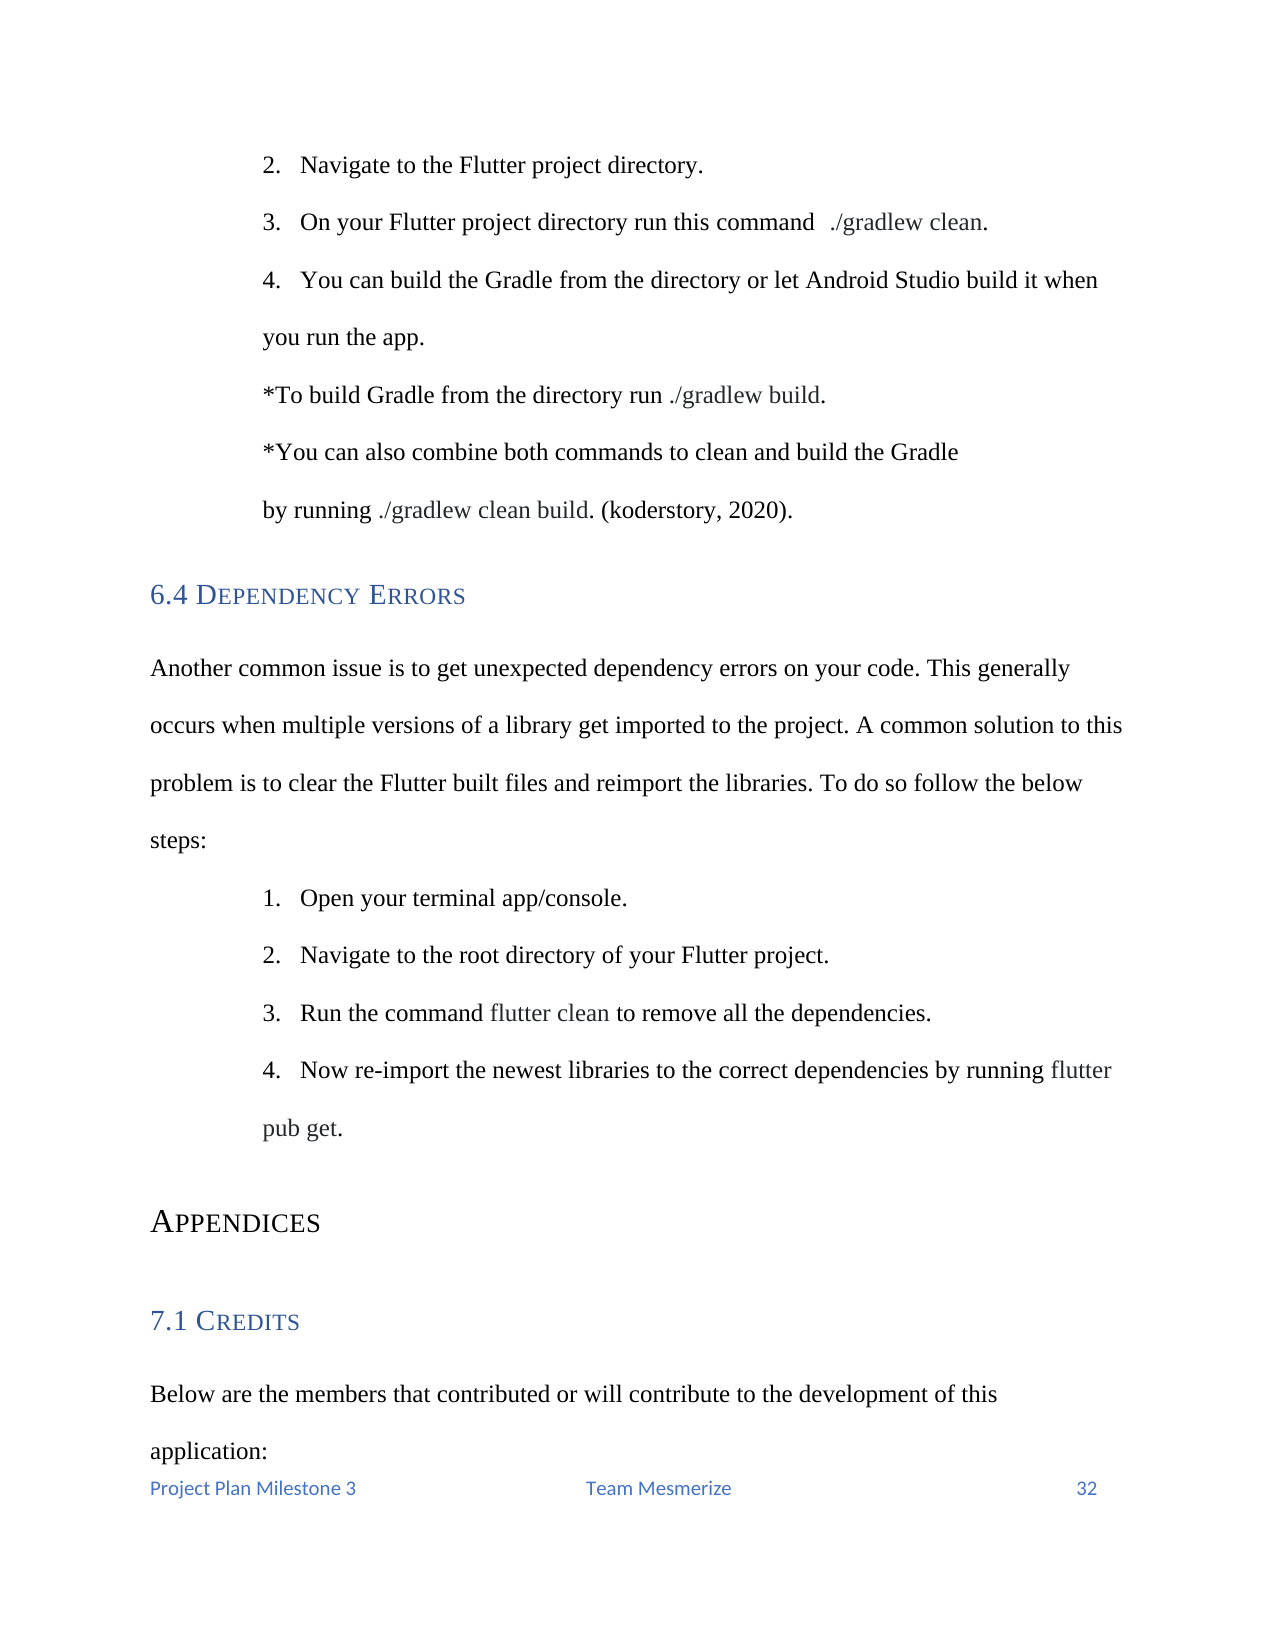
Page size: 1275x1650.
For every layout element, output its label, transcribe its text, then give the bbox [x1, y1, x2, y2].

list Navigate to the Flutter project directory. [262, 150, 1125, 179]
subtitle 6.4 Dependency Errors [150, 577, 1125, 611]
text Below are the members that contributed or will contribute to the development of this application: [150, 1379, 1125, 1465]
list Open your terminal app/console. [262, 883, 1125, 912]
list Run the command flutter clean to remove all the dependencies. [262, 998, 1125, 1027]
list You can build the Gradle from the directory or let Android Studio build it when you run the app. [262, 265, 1125, 351]
list Navigate to the root directory of your Flutter project. [262, 940, 1125, 969]
text *To build Gradle from the directory run ./gradlew build. [262, 380, 1125, 409]
text *You can also combine both commands to clean and build the Gradle by running ./gradlew clean build. (koderstory, 2020). [262, 437, 1125, 524]
list On your Flutter project directory run this command ./gradlew clean. [262, 207, 1125, 236]
subtitle 7.1 Credits [150, 1303, 1125, 1337]
text Another common issue is to get unexpected dependency errors on your code. This generally occurs when multiple versions of a library get imported to the project. A common solution to this problem is to clear the Flutter built files and reimport the libraries. To do so follow the below steps: [150, 653, 1125, 854]
subtitle Appendices [150, 1202, 1125, 1240]
list Now re-import the newest libraries to the correct dependencies by running flutter pub get. [262, 1055, 1125, 1142]
